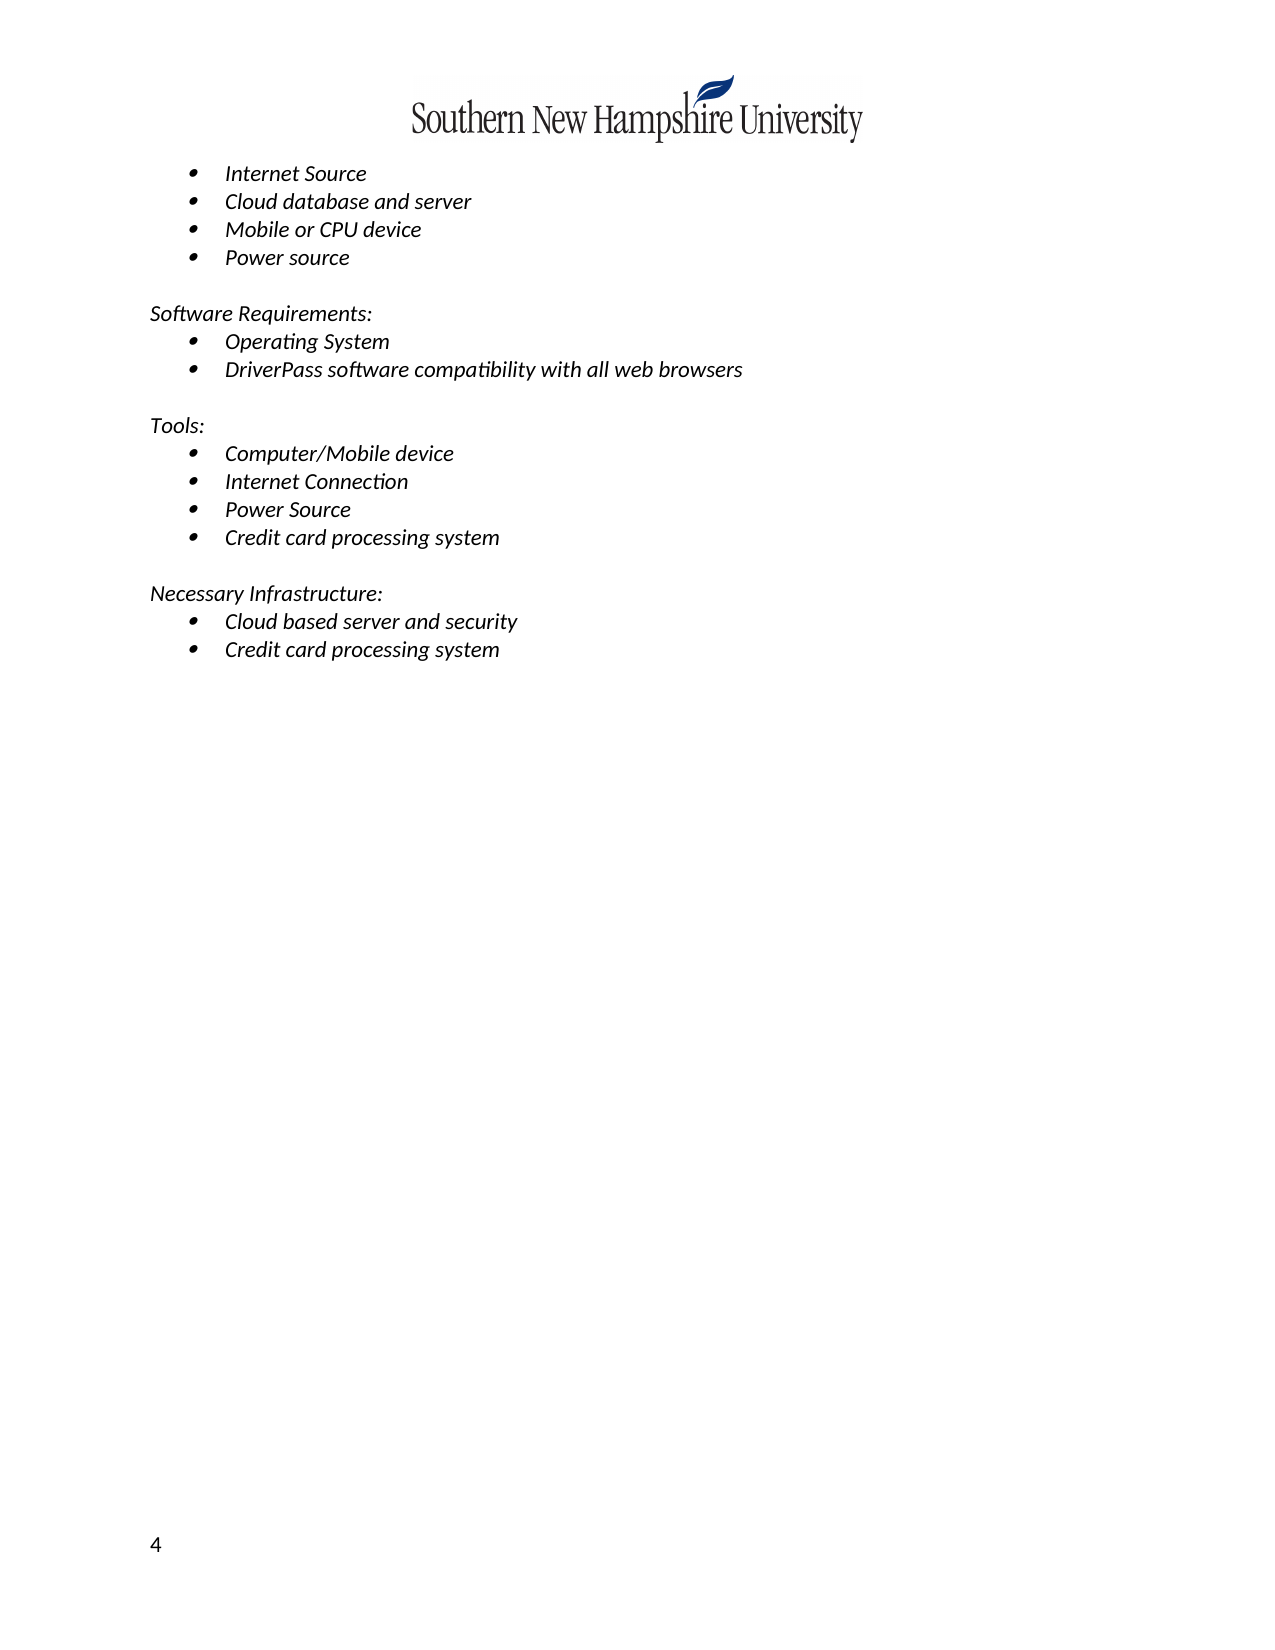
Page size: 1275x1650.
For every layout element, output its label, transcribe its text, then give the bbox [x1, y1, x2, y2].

text Tools: [150, 411, 1125, 439]
list Internet Source [187, 159, 1125, 187]
text Necessary Infrastructure: [150, 579, 1125, 607]
list Credit card processing system [187, 523, 1125, 551]
list Power source [187, 243, 1125, 271]
list Credit card processing system [187, 635, 1125, 663]
list Power Source [187, 495, 1125, 523]
picture [412, 75, 863, 143]
list DriverPass software compatibility with all web browsers [187, 355, 1125, 383]
list Operating System [187, 327, 1125, 355]
list Computer/Mobile device [187, 439, 1125, 467]
text Software Requirements: [150, 299, 1125, 327]
list Cloud database and server [187, 187, 1125, 215]
list Internet Connection [187, 467, 1125, 495]
list Mobile or CPU device [187, 215, 1125, 243]
list Cloud based server and security [187, 607, 1125, 635]
